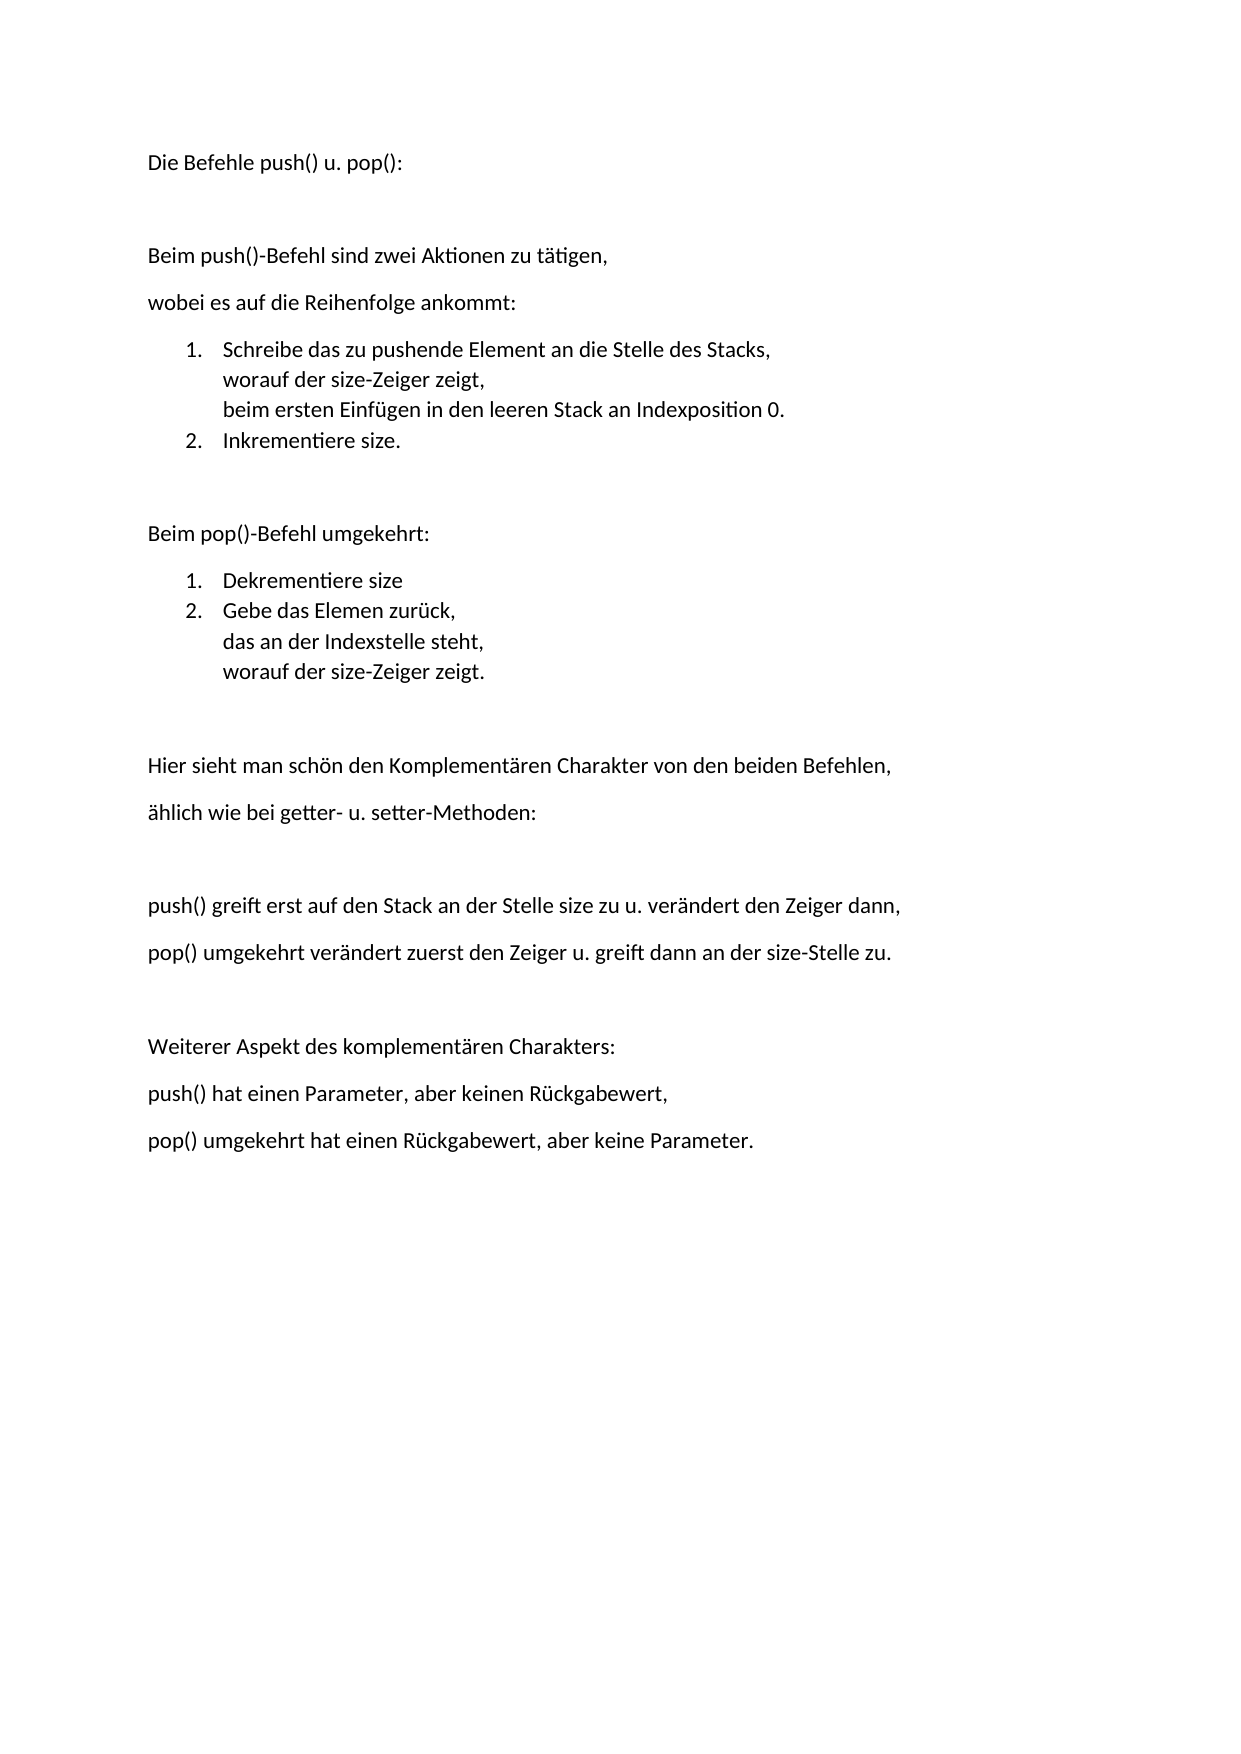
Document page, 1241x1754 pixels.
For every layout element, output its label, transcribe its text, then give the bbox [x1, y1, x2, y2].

text Beim push()-Befehl sind zwei Aktionen zu tätigen, [148, 241, 1093, 269]
text Hier sieht man schön den Komplementären Charakter von den beiden Befehlen, [148, 751, 1093, 779]
list Schreibe das zu pushende Element an die Stelle des Stacks, worauf der size-Zeiger zeigt, beim ersten Einfügen in den leeren Stack an Indexposition 0. [185, 335, 1093, 423]
list Gebe das Elemen zurück, das an der Indexstelle steht, worauf der size-Zeiger zeigt. [185, 597, 1093, 685]
text ählich wie bei getter- u. setter-Methoden: [148, 798, 1093, 826]
text pop() umgekehrt hat einen Rückgabewert, aber keine Parameter. [148, 1126, 1093, 1154]
list Inkrementiere size. [185, 426, 1093, 454]
text Beim pop()-Befehl umgekehrt: [148, 519, 1093, 547]
text push() greift erst auf den Stack an der Stelle size zu u. verändert den Zeiger dann, [148, 891, 1093, 919]
text wobei es auf die Reihenfolge ankommt: [148, 288, 1093, 316]
text Weiterer Aspekt des komplementären Charakters: [148, 1032, 1093, 1060]
text push() hat einen Parameter, aber keinen Rückgabewert, [148, 1079, 1093, 1107]
text Die Befehle push() u. pop(): [148, 148, 1093, 176]
list Dekrementiere size [185, 566, 1093, 594]
text pop() umgekehrt verändert zuerst den Zeiger u. greift dann an der size-Stelle zu. [148, 938, 1093, 966]
